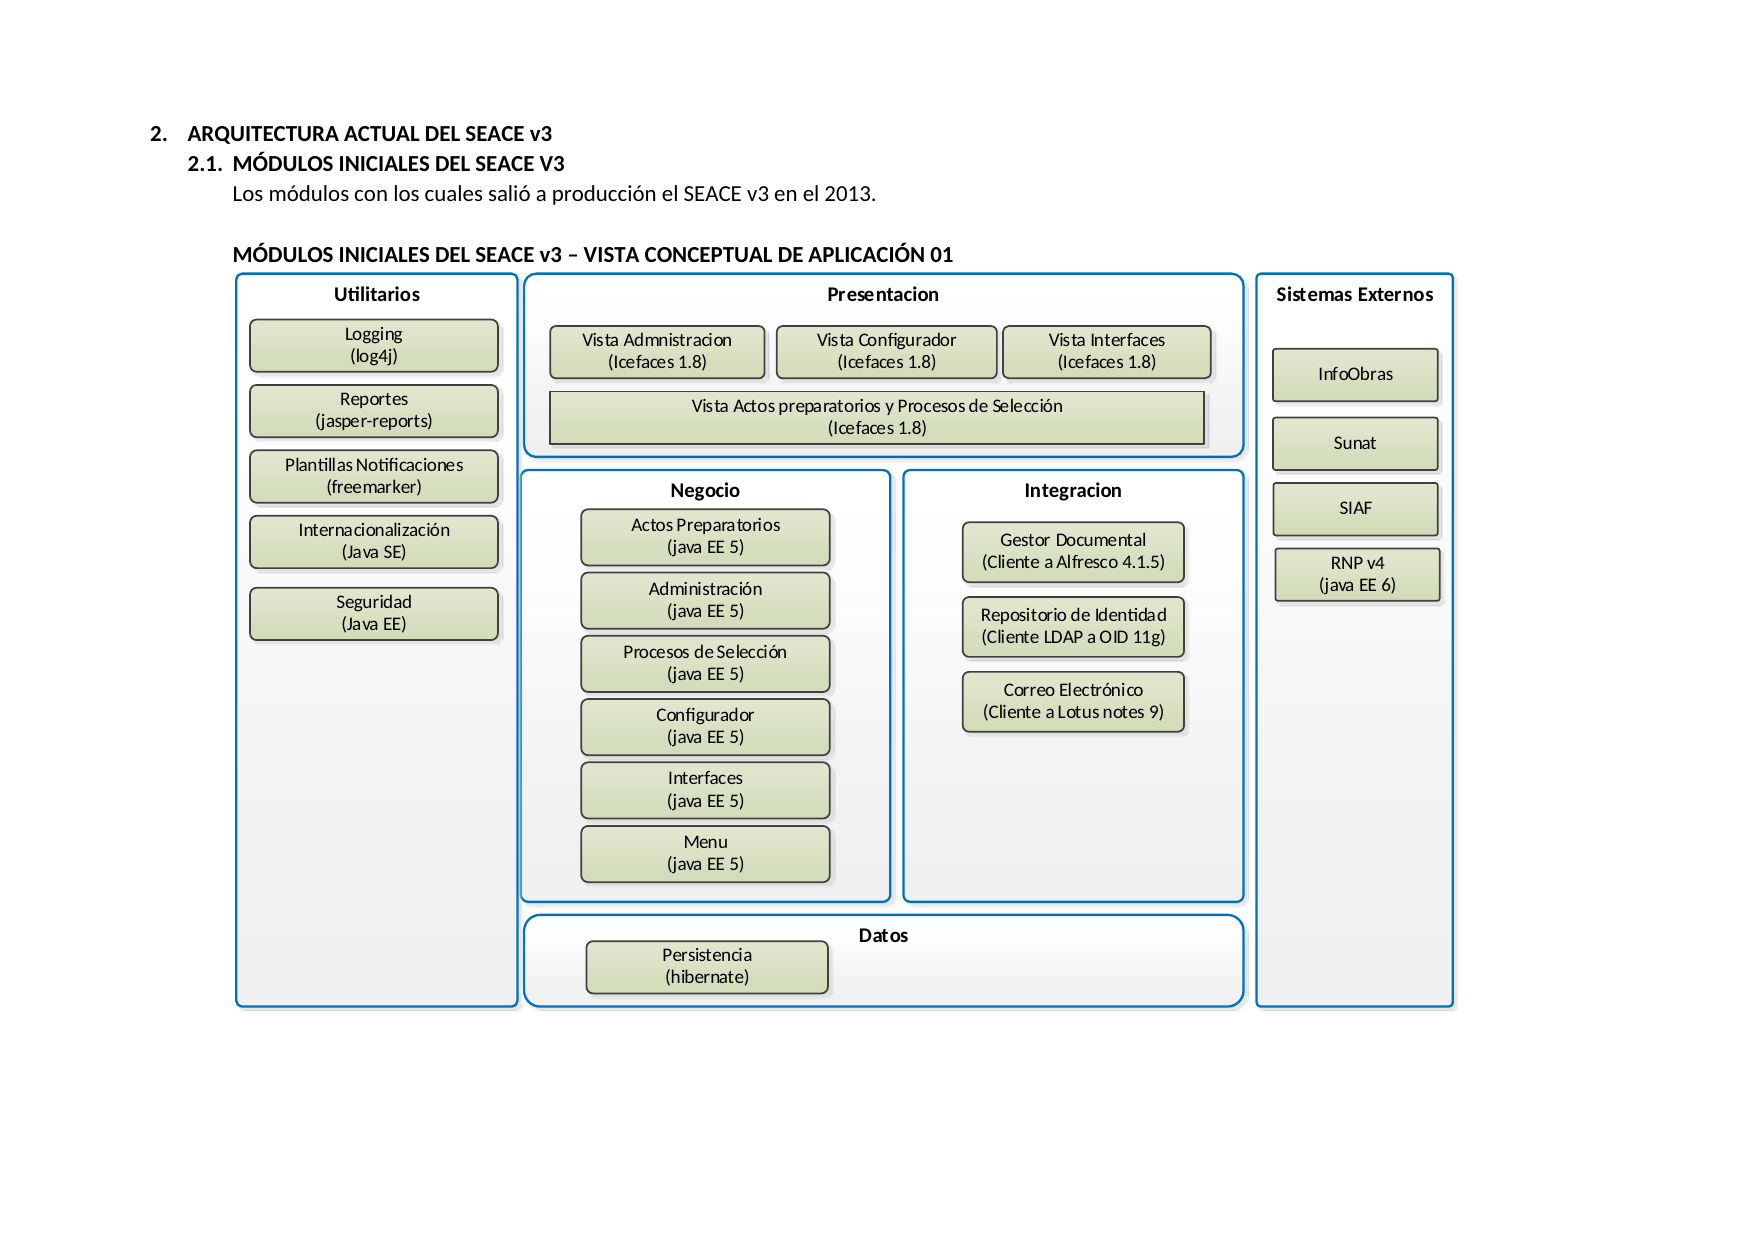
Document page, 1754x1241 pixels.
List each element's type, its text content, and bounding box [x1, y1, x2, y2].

list Los módulos con los cuales salió a producción el SEACE v3 en el 2013. [232, 179, 1604, 207]
list MÓDULOS INICIALES DEL SEACE v3 – VISTA CONCEPTUAL DE APLICACIÓN 01 [232, 240, 1604, 268]
list ARQUITECTURA ACTUAL DEL SEACE v3 [150, 119, 1604, 147]
list MÓDULOS INICIALES DEL SEACE V3 [187, 149, 1604, 177]
